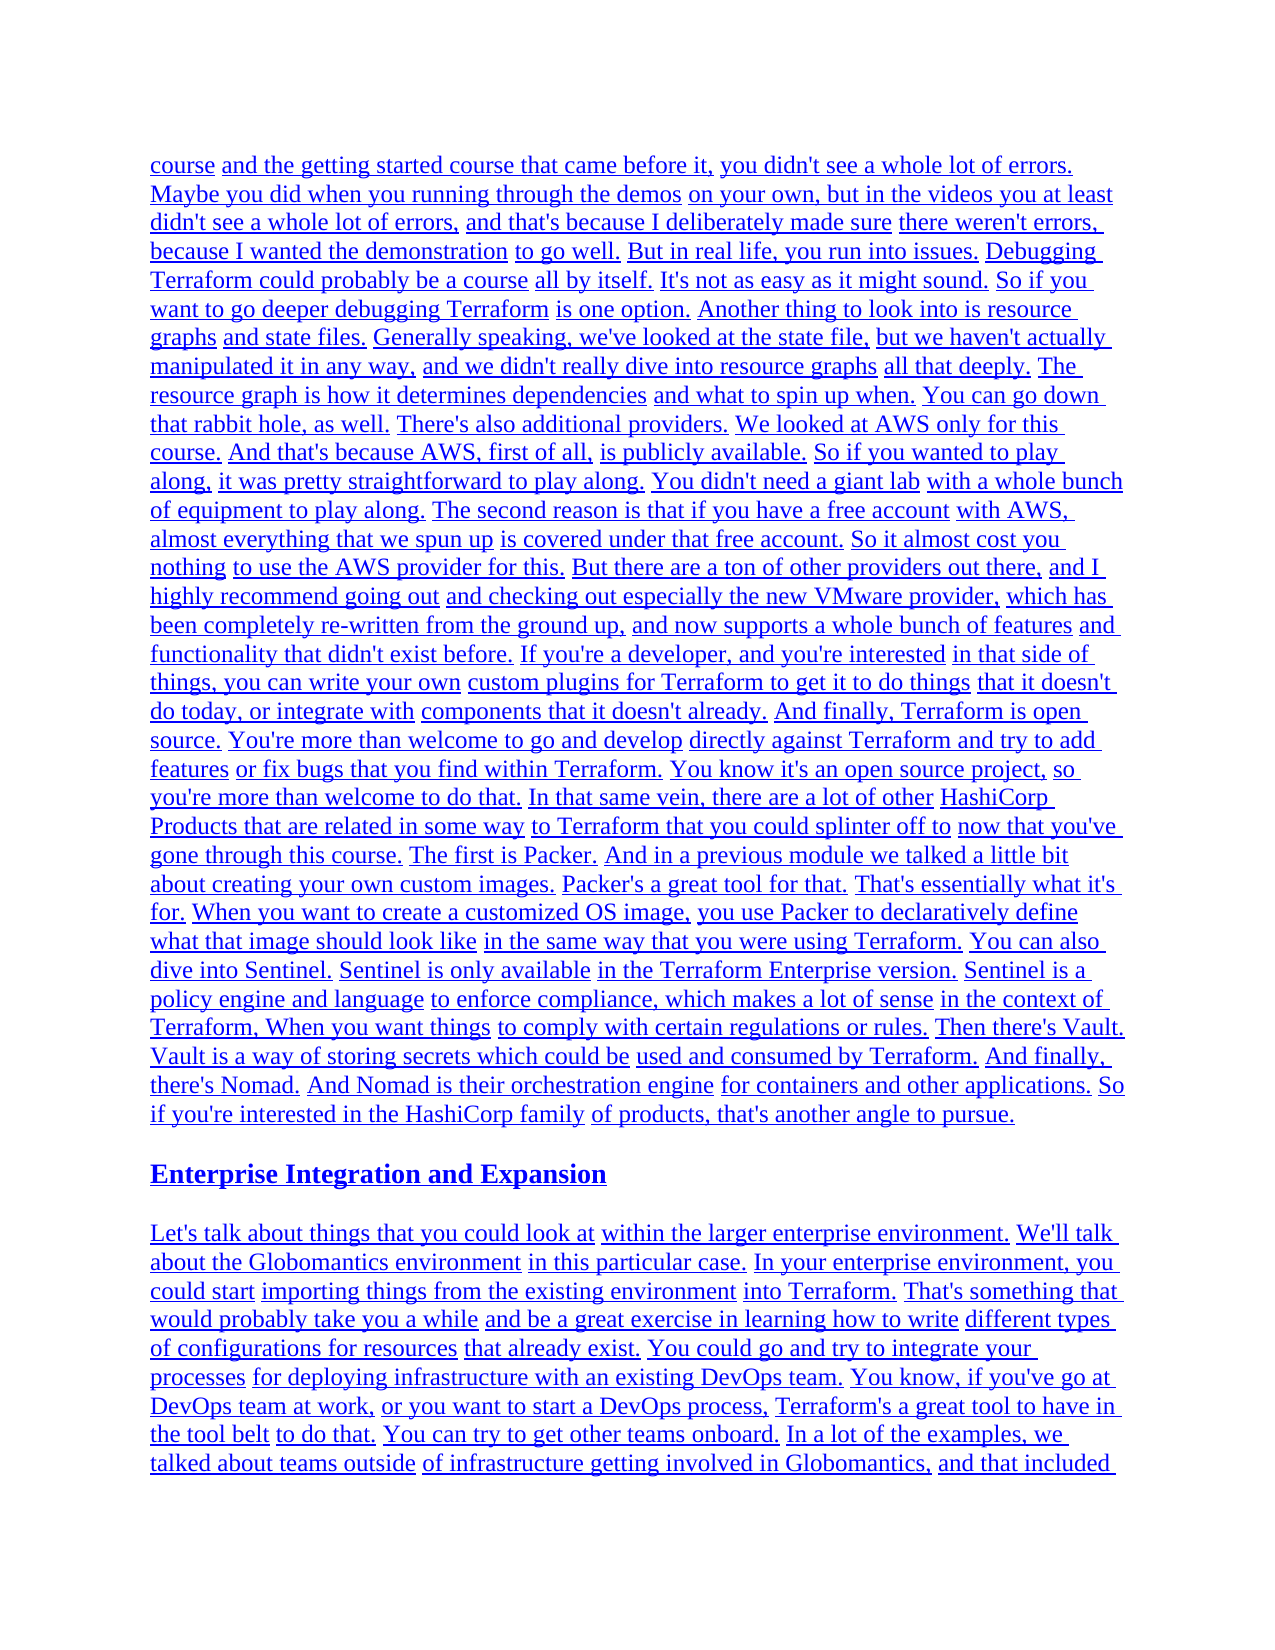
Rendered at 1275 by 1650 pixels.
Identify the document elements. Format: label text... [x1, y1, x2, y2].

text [150, 1218, 1125, 1477]
text Enterprise Integration and Expansion [150, 1157, 1125, 1189]
